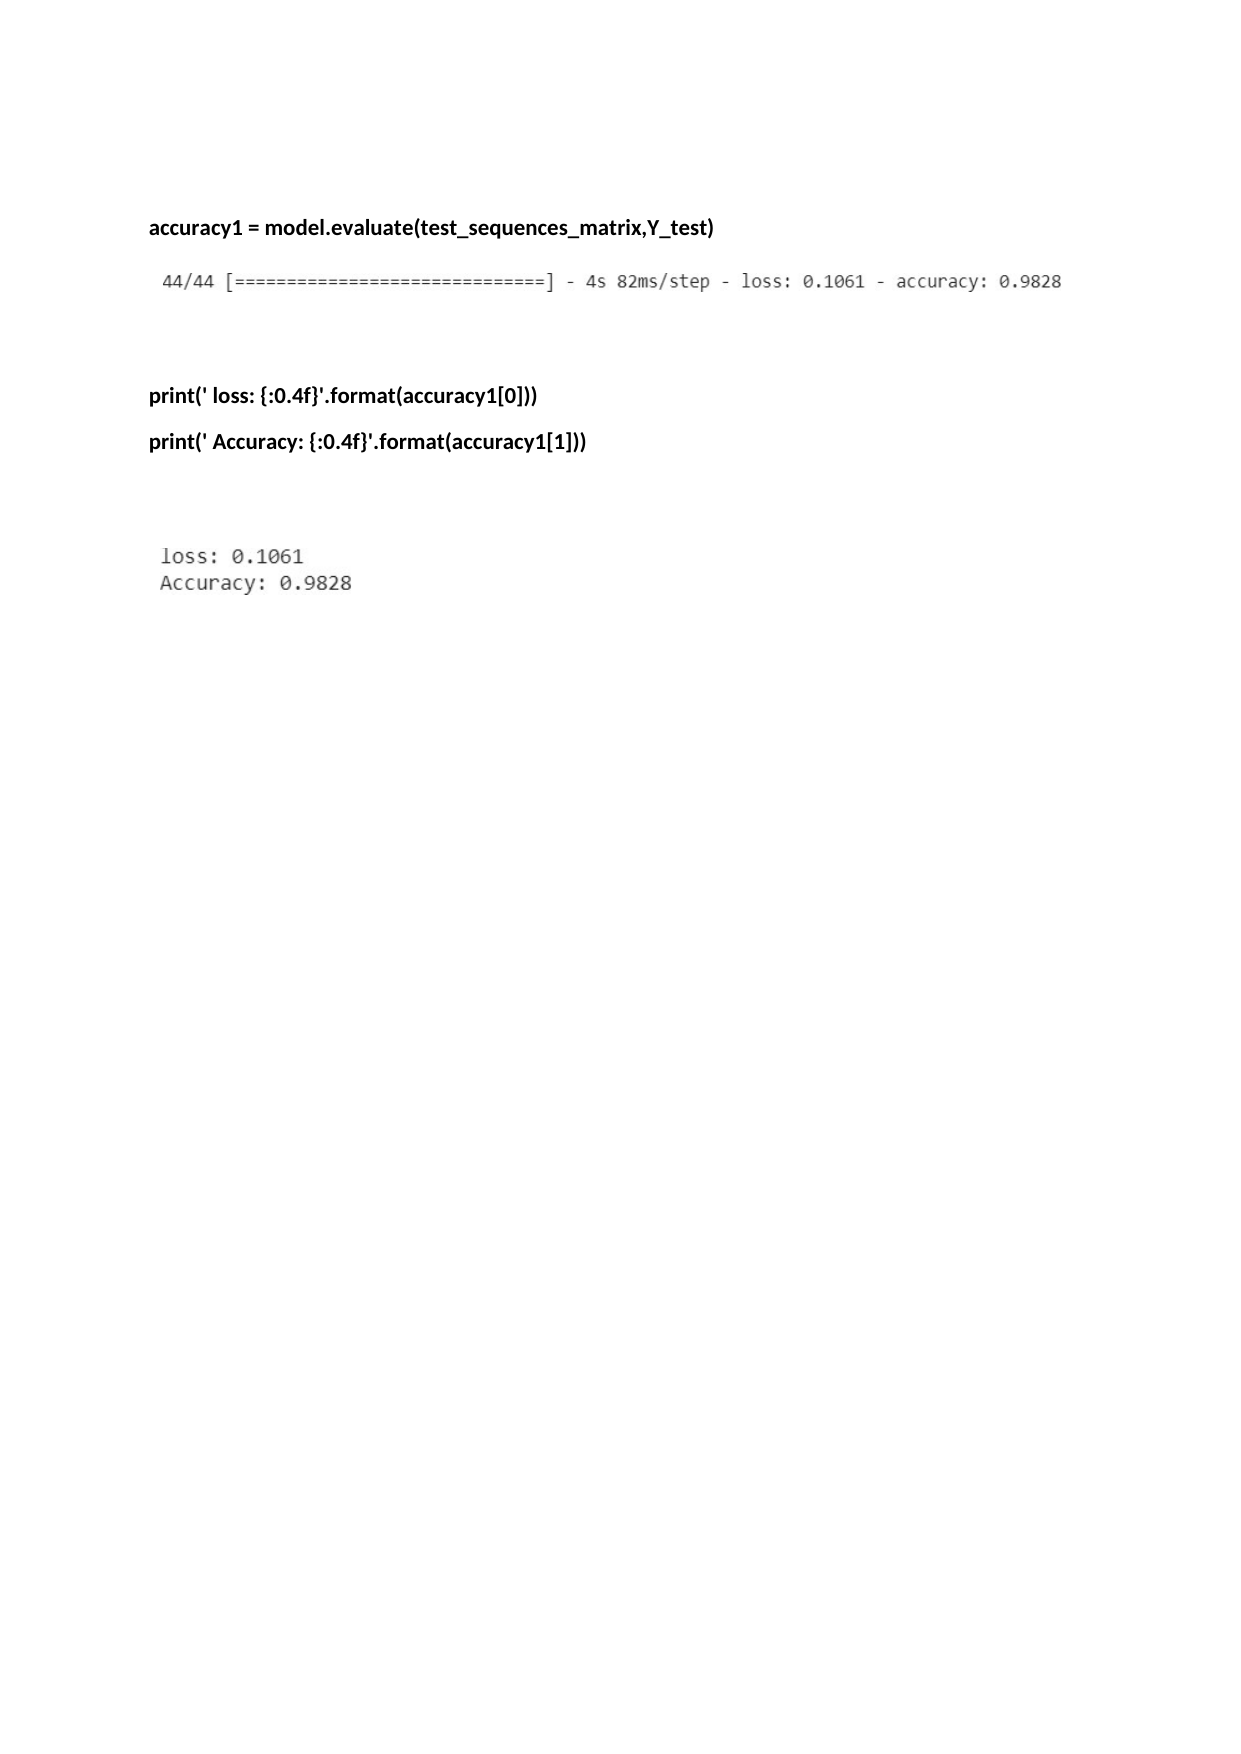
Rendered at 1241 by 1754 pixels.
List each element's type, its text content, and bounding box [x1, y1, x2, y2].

picture [162, 273, 1062, 292]
picture [159, 548, 352, 595]
text print(' loss: {:0.4f}'.format(accuracy1[0])) [148, 381, 893, 409]
text print(' Accuracy: {:0.4f}'.format(accuracy1[1])) [148, 427, 893, 455]
text accuracy1 = model.evaluate(test_sequences_matrix,Y_test) [148, 213, 893, 241]
